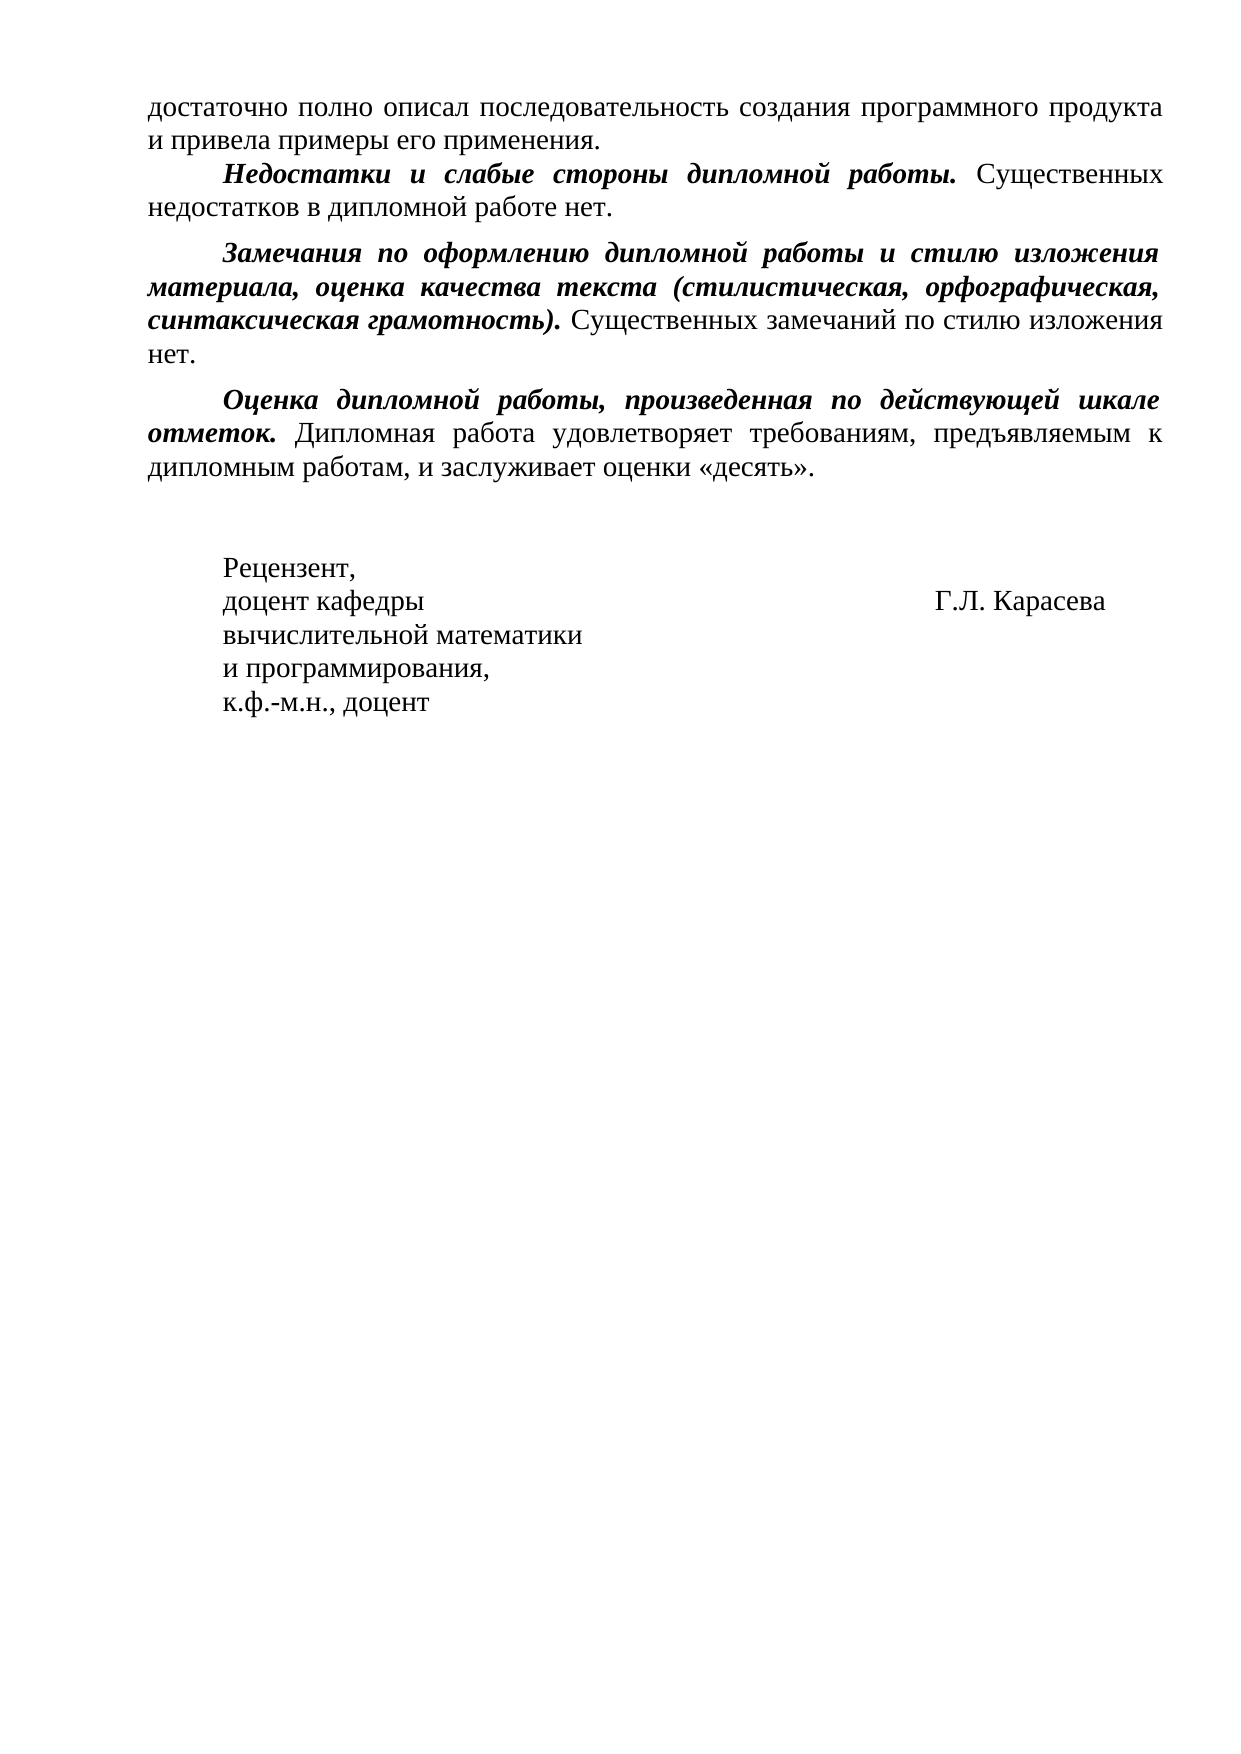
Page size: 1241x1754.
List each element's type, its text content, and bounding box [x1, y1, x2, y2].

subtitle доцент кафедры Г.Л. Карасева [148, 583, 1163, 617]
subtitle к.ф.-м.н., доцент [148, 684, 1163, 717]
text Оценка дипломной работы, произведенная по действующей шкале отметок. Дипломная работа удовлетворяет требованиям, предъявляемым к дипломным работам, и заслуживает оценки «десять». [148, 382, 1163, 483]
text Недостатки и слабые стороны дипломной работы. Существенных недостатков в дипломной работе нет. [148, 156, 1163, 223]
text Замечания по оформлению дипломной работы и стилю изложения материала, оценка качества текста (стилистическая, орфографическая, синтаксическая грамотность). Существенных замечаний по стилю изложения нет. [148, 235, 1163, 369]
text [148, 89, 1163, 156]
subtitle Рецензент, [148, 550, 1163, 583]
subtitle вычислительной математики [148, 617, 1163, 650]
subtitle и программирования, [148, 650, 1163, 684]
